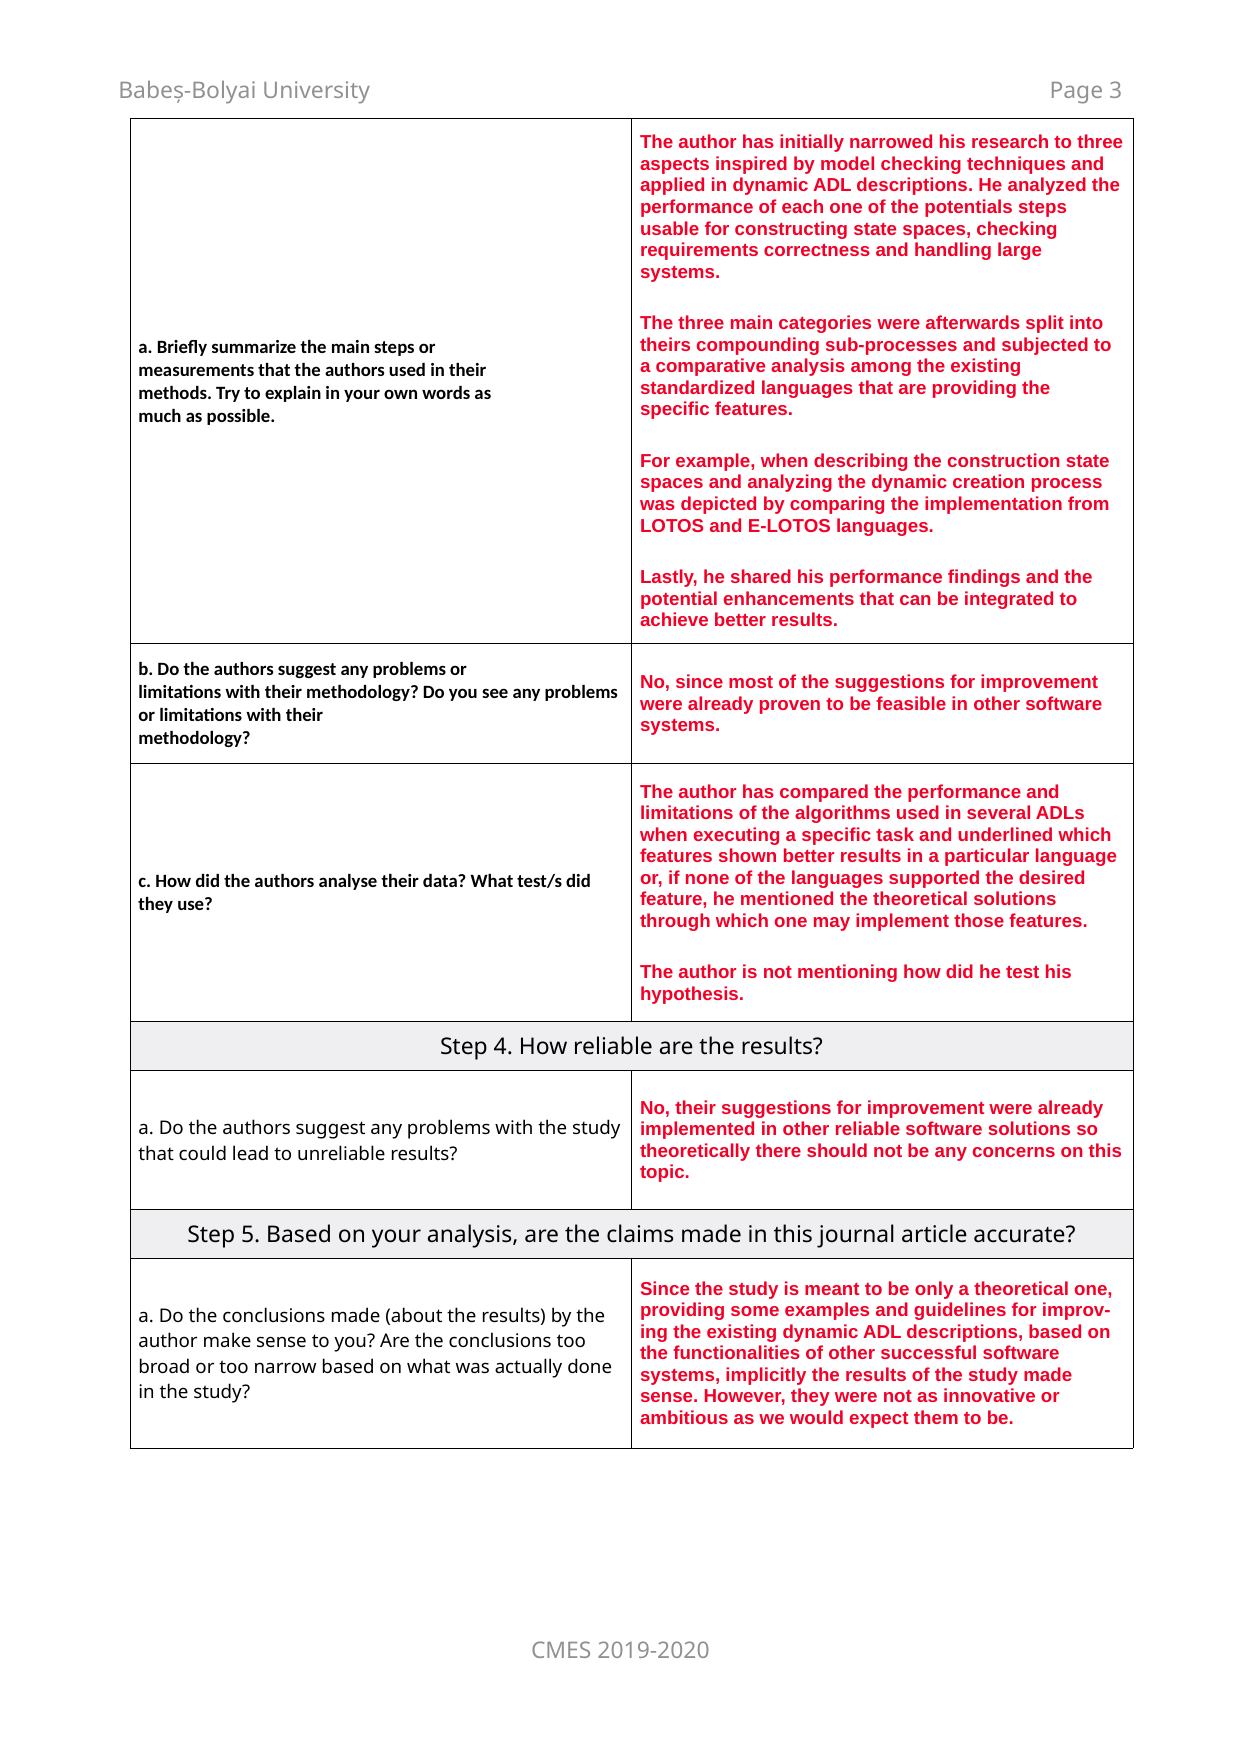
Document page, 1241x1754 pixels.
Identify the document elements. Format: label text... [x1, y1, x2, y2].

table_cell The author has compared the performance and limitations of the algorithms used in several ADLs when executing a specific task and underlined which features shown better results in a particular language or, if none of the languages supported the desired feature, he mentioned the theoretical solutions through which one may implement those features. The author is not mentioning how did he test his hypothesis. [632, 764, 1133, 1021]
table_cell c. How did the authors analyse their data? What test/s did they use? [131, 764, 631, 1021]
table_cell Since the study is meant to be only a theoretical one, providing some examples and guidelines for improv- ing the existing dynamic ADL descriptions, based on the functionalities of other successful software systems, implicitly the results of the study made sense. However, they were not as innovative or ambitious as we would expect them to be. [632, 1259, 1133, 1447]
table_cell No, since most of the suggestions for improvement were already proven to be feasible in other software systems. [632, 644, 1133, 763]
table_cell a. Do the conclusions made (about the results) by the author make sense to you? Are the conclusions too broad or too narrow based on what was actually done in the study? [131, 1259, 631, 1447]
table_cell Step 5. Based on your analysis, are the claims made in this journal article accurate? [131, 1210, 1133, 1258]
table_cell No, their suggestions for improvement were already implemented in other reliable software solutions so theoretically there should not be any concerns on this topic. [632, 1071, 1133, 1209]
table_cell a. Do the authors suggest any problems with the study that could lead to unreliable results? [131, 1071, 631, 1209]
table_cell a. Briefly summarize the main steps or measurements that the authors used in their methods. Try to explain in your own words as much as possible. [131, 119, 631, 643]
table_cell b. Do the authors suggest any problems or limitations with their methodology? Do you see any problems or limitations with their methodology? [131, 644, 631, 763]
table_cell The author has initially narrowed his research to three aspects inspired by model checking techniques and applied in dynamic ADL descriptions. He analyzed the performance of each one of the potentials steps usable for constructing state spaces, checking requirements correctness and handling large systems. The three main categories were afterwards split into theirs compounding sub-processes and subjected to a comparative analysis among the existing standardized languages that are providing the specific features. For example, when describing the construction state spaces and analyzing the dynamic creation process was depicted by comparing the implementation from LOTOS and E-LOTOS languages. Lastly, he shared his performance findings and the potential enhancements that can be integrated to achieve better results. [632, 119, 1133, 643]
table_cell Step 4. How reliable are the results? [131, 1022, 1133, 1070]
